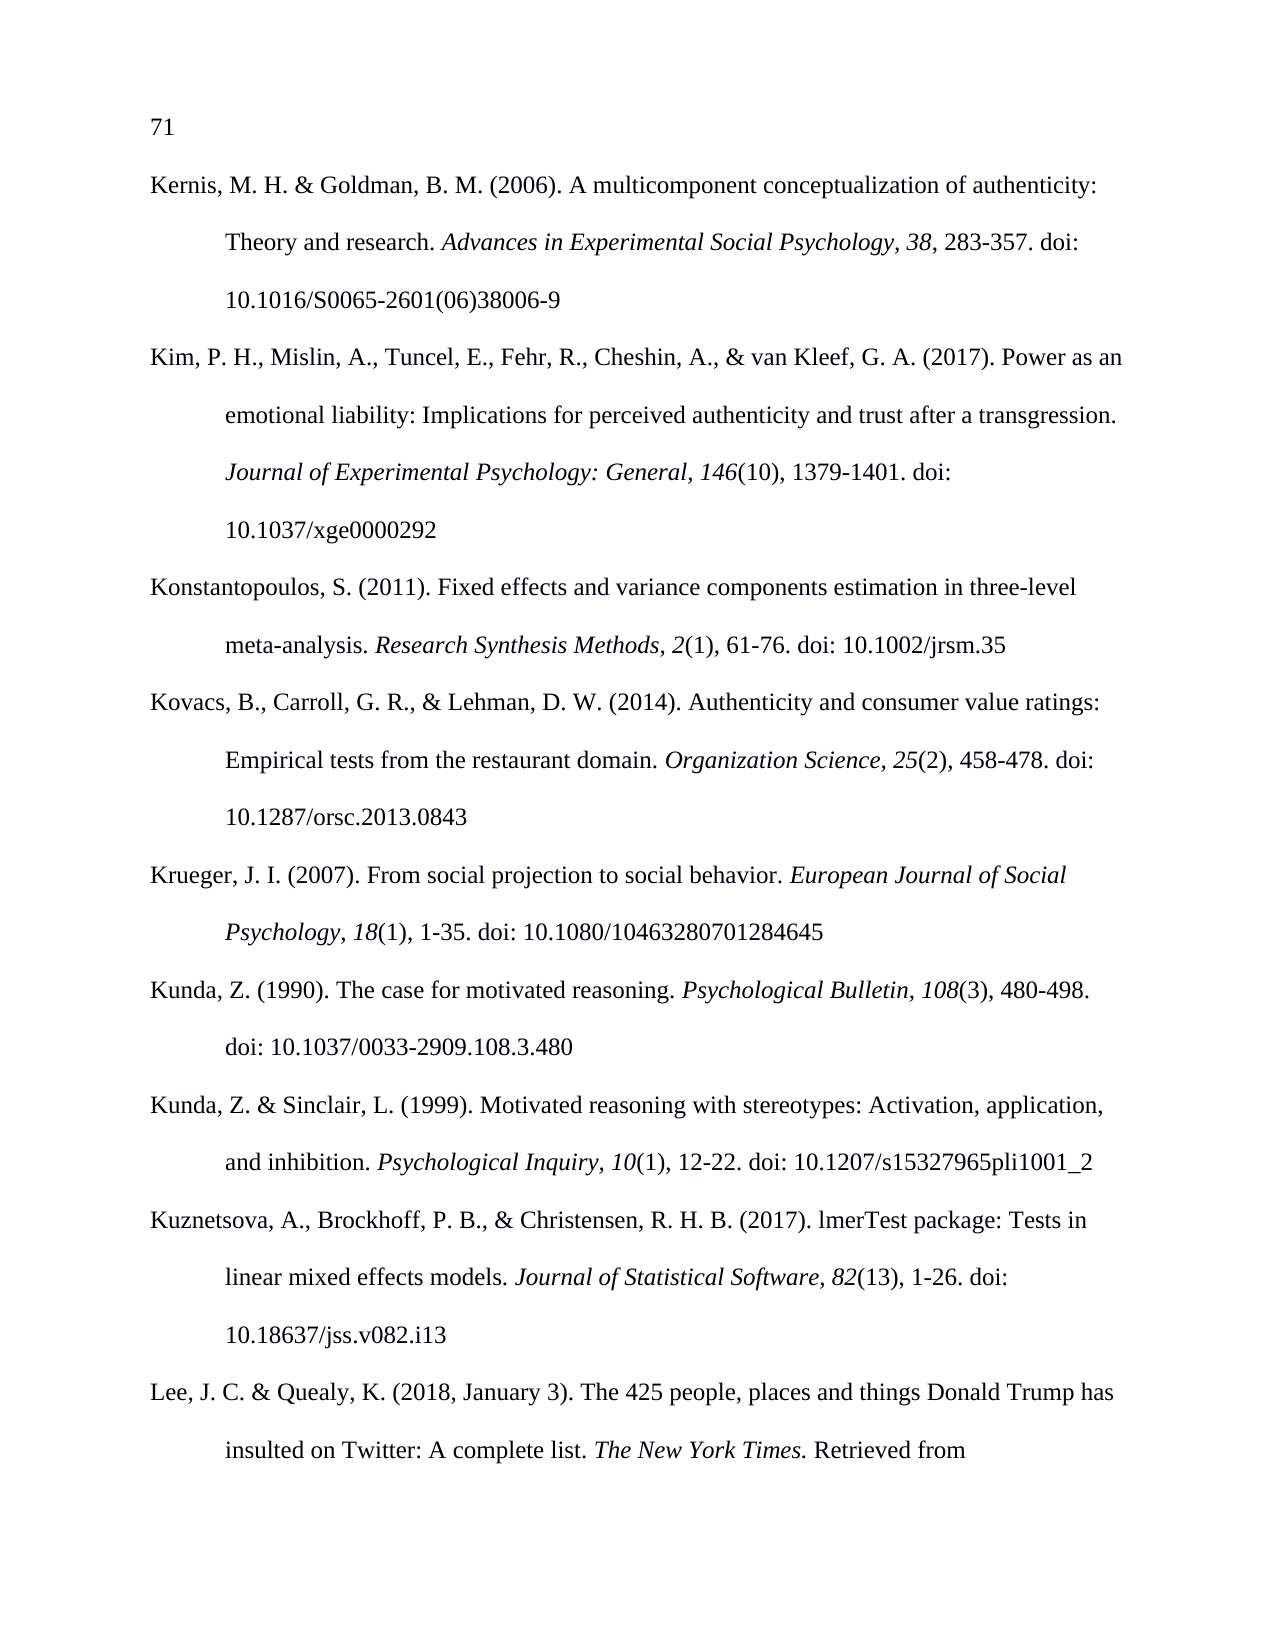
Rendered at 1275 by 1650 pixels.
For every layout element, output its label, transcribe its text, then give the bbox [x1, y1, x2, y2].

text Kovacs, B., Carroll, G. R., & Lehman, D. W. (2014). Authenticity and consumer value ratings: Empirical tests from the restaurant domain. Organization Science, 25(2), 458-478. doi: 10.1287/orsc.2013.0843 [150, 687, 1125, 831]
text Kernis, M. H. & Goldman, B. M. (2006). A multicomponent conceptualization of authenticity: Theory and research. Advances in Experimental Social Psychology, 38, 283-357. doi: 10.1016/S0065-2601(06)38006-9 [150, 170, 1125, 314]
text Kunda, Z. & Sinclair, L. (1999). Motivated reasoning with stereotypes: Activation, application, and inhibition. Psychological Inquiry, 10(1), 12-22. doi: 10.1207/s15327965pli1001_2 [150, 1090, 1125, 1176]
text Krueger, J. I. (2007). From social projection to social behavior. European Journal of Social Psychology, 18(1), 1-35. doi: 10.1080/10463280701284645 [150, 860, 1125, 946]
text Kim, P. H., Mislin, A., Tuncel, E., Fehr, R., Cheshin, A., & van Kleef, G. A. (2017). Power as an emotional liability: Implications for perceived authenticity and trust after a transgression. Journal of Experimental Psychology: General, 146(10), 1379-1401. doi: 10.1037/xge0000292 [150, 342, 1125, 544]
text Konstantopoulos, S. (2011). Fixed effects and variance components estimation in three-level meta-analysis. Research Synthesis Methods, 2(1), 61-76. doi: 10.1002/jrsm.35 [150, 572, 1125, 659]
text Kunda, Z. (1990). The case for motivated reasoning. Psychological Bulletin, 108(3), 480-498. doi: 10.1037/0033-2909.108.3.480 [150, 975, 1125, 1061]
text Kuznetsova, A., Brockhoff, P. B., & Christensen, R. H. B. (2017). lmerTest package: Tests in linear mixed effects models. Journal of Statistical Software, 82(13), 1-26. doi: 10.18637/jss.v082.i13 [150, 1205, 1125, 1349]
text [150, 1377, 1125, 1464]
